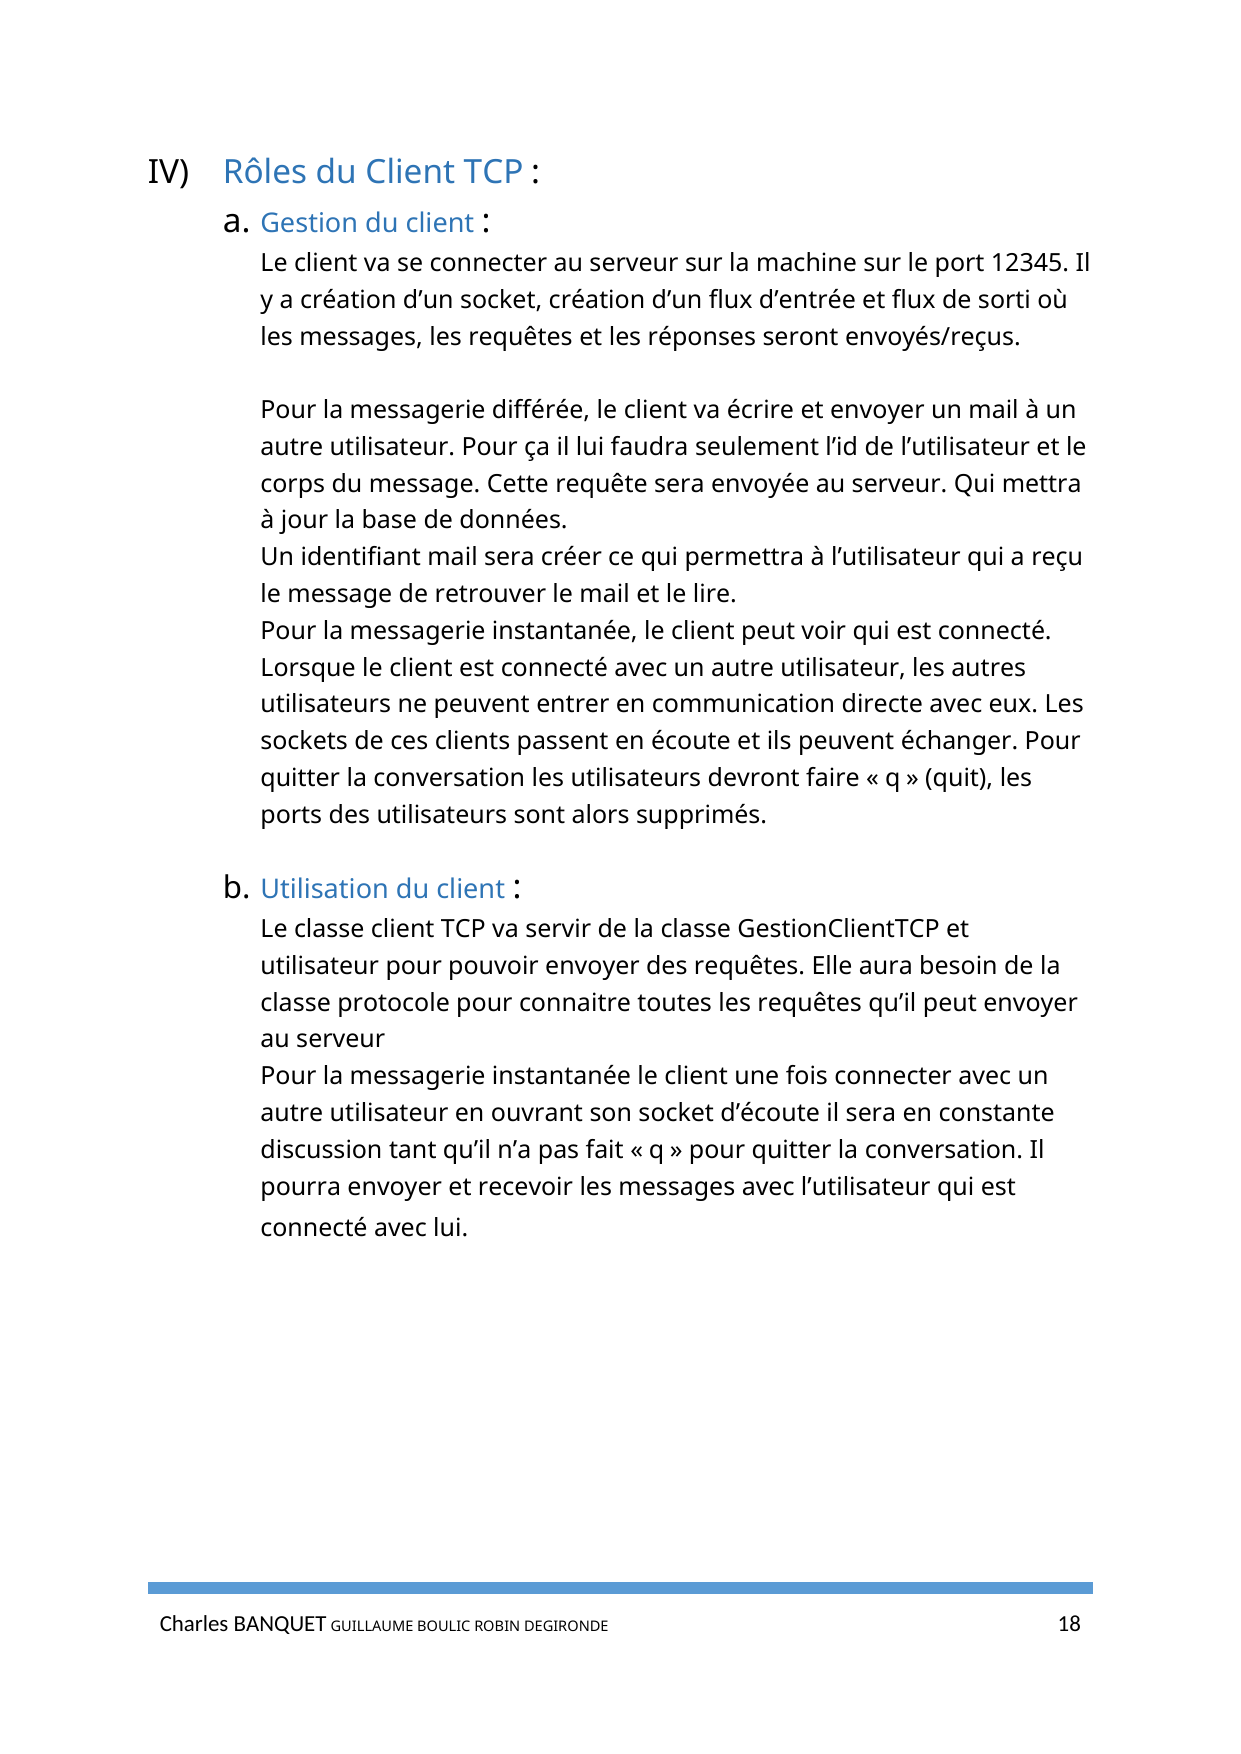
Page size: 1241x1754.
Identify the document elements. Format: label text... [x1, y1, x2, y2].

list Rôles du Client TCP : [148, 148, 1093, 193]
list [223, 863, 1093, 1567]
list Gestion du client : Le client va se connecter au serveur sur la machine sur le port 12345. Il y a création d’un socket, création d’un flux d’entrée et flux de sorti où les messages, les requêtes et les réponses seront envoyés/reçus. Pour la messagerie différée, le client va écrire et envoyer un mail à un autre utilisateur. Pour ça il lui faudra seulement l’id de l’utilisateur et le corps du message. Cette requête sera envoyée au serveur. Qui mettra à jour la base de données. Un identifiant mail sera créer ce qui permettra à l’utilisateur qui a reçu le message de retrouver le mail et le lire. Pour la messagerie instantanée, le client peut voir qui est connecté. Lorsque le client est connecté avec un autre utilisateur, les autres utilisateurs ne peuvent entrer en communication directe avec eux. Les sockets de ces clients passent en écoute et ils peuvent échanger. Pour quitter la conversation les utilisateurs devront faire « q » (quit), les ports des utilisateurs sont alors supprimés. [223, 197, 1093, 861]
